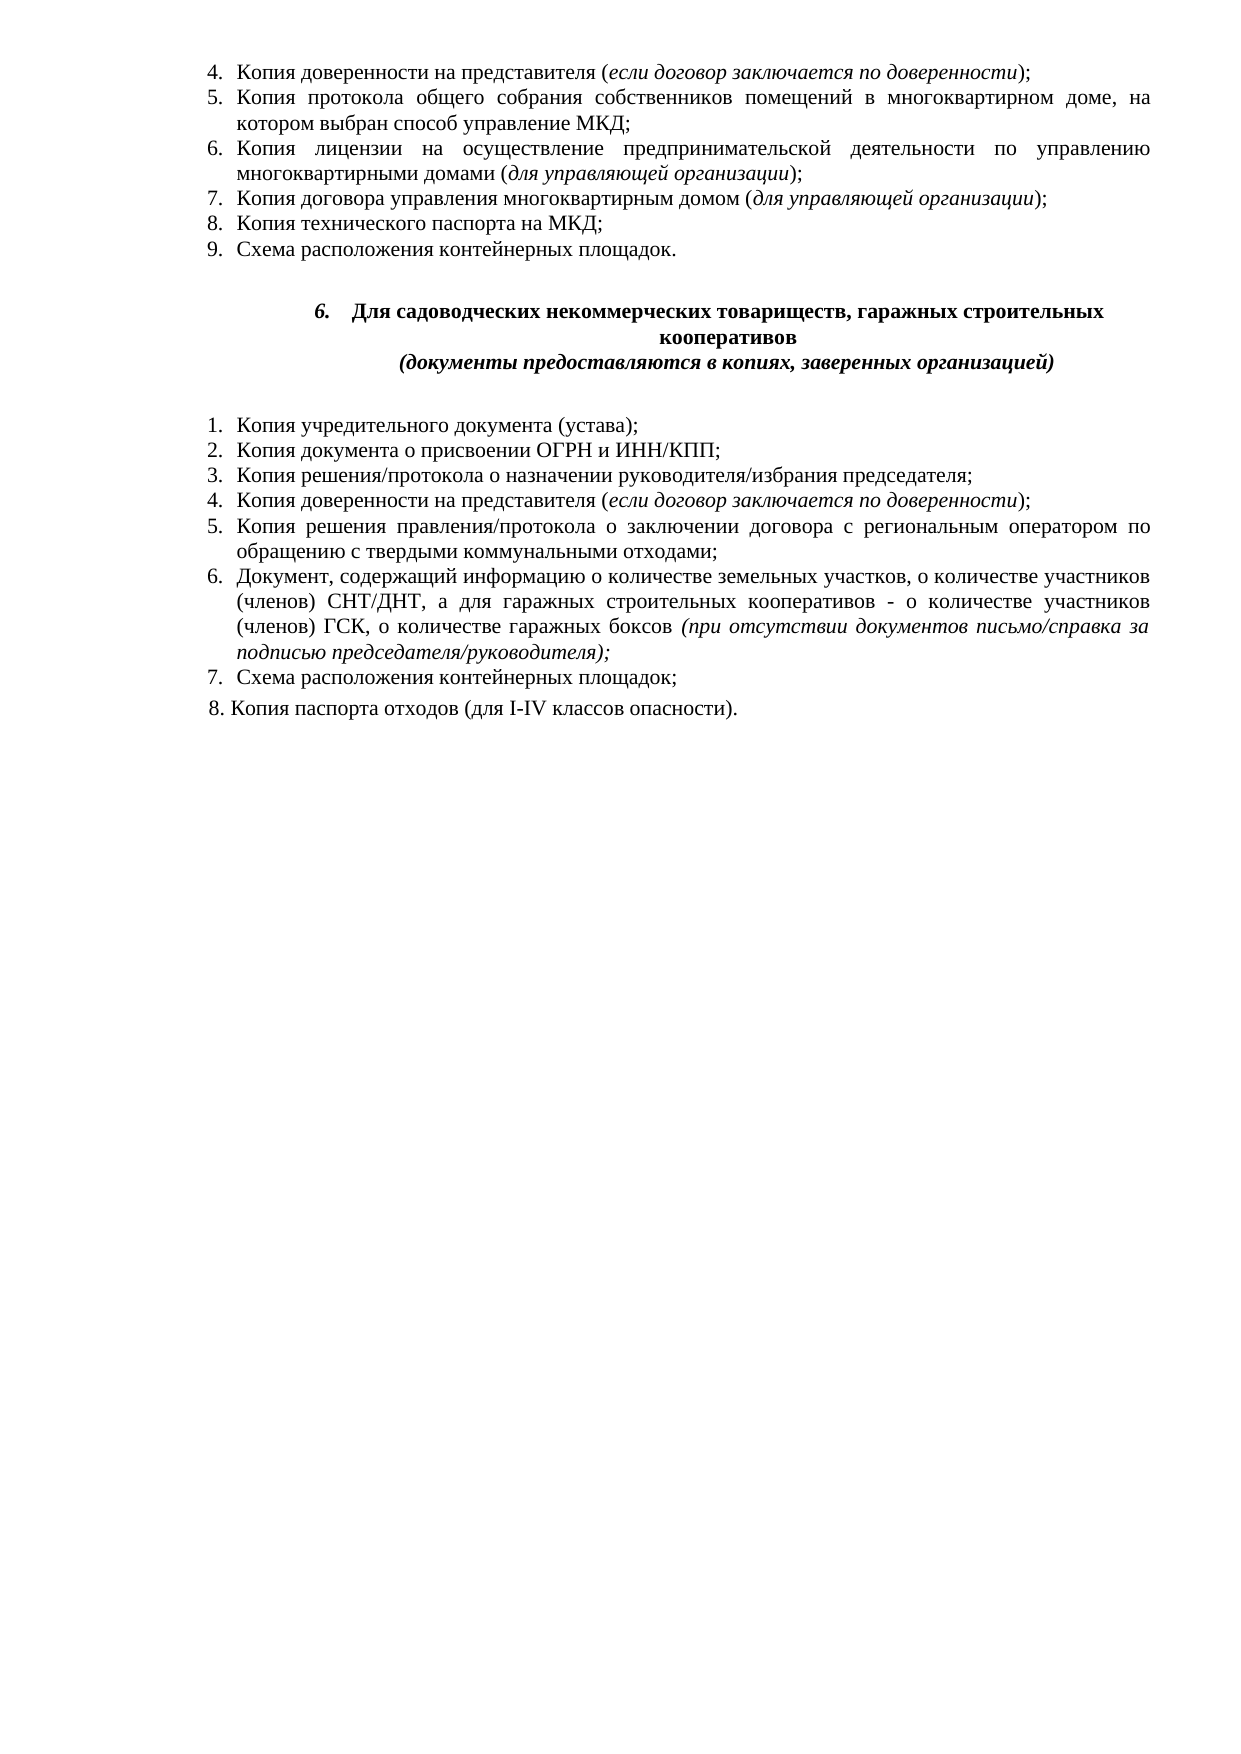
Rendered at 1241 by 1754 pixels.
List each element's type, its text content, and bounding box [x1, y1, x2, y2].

list Копия документа о присвоении ОГРН и ИНН/КПП; [207, 437, 1152, 462]
list Схема расположения контейнерных площадок; [207, 664, 1152, 689]
list Копия учредительного документа (устава); [207, 412, 1152, 437]
list Копия решения/протокола о назначении руководителя/избрания председателя; [207, 462, 1152, 487]
list Копия договора управления многоквартирным домом (для управляющей организации); [207, 185, 1152, 210]
list Документ, содержащий информацию о количестве земельных участков, о количестве участников (членов) СНТ/ДНТ, а для гаражных строительных кооперативов - о количестве участников (членов) ГСК, о количестве гаражных боксов (при отсутствии документов письмо/справка за подписью председателя/руководителя); [207, 563, 1152, 664]
list Копия доверенности на представителя (если договор заключается по доверенности); [207, 59, 1152, 84]
text 8. Копия паспорта отходов (для I-IV классов опасности). [192, 695, 1152, 721]
list Схема расположения контейнерных площадок. [207, 236, 1152, 261]
list Для садоводческих некоммерческих товариществ, гаражных строительных кооперативов [267, 298, 1152, 349]
list (документы предоставляются в копиях, заверенных организацией) [304, 349, 1152, 374]
list Копия решения правления/протокола о заключении договора с региональным оператором по обращению с твердыми коммунальными отходами; [207, 513, 1152, 563]
list Копия протокола общего собрания собственников помещений в многоквартирном доме, на котором выбран способ управление МКД; [207, 84, 1152, 135]
list Копия лицензии на осуществление предпринимательской деятельности по управлению многоквартирными домами (для управляющей организации); [207, 135, 1152, 185]
list Копия технического паспорта на МКД; [207, 210, 1152, 236]
list Копия доверенности на представителя (если договор заключается по доверенности); [207, 487, 1152, 513]
